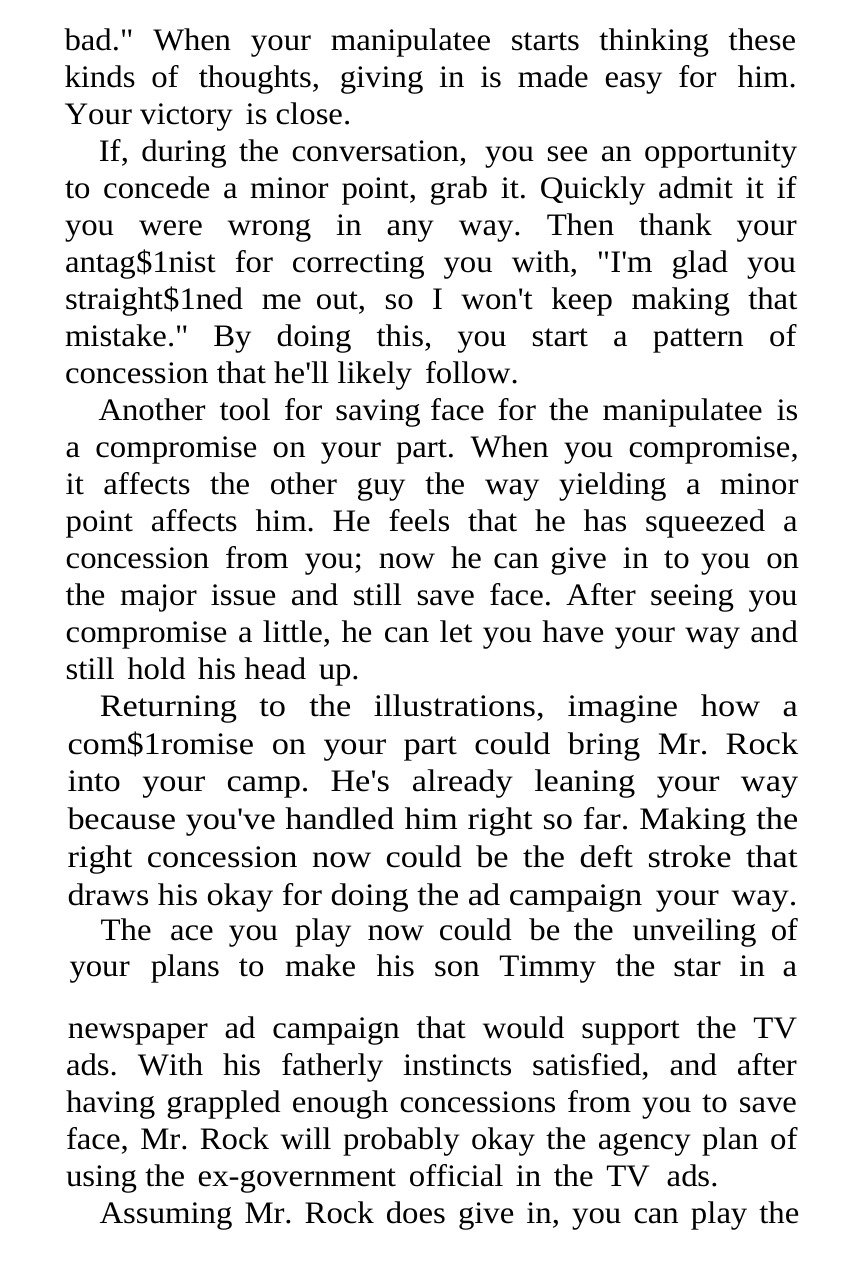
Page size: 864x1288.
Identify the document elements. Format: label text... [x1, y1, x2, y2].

text Returning to the illustrations, imagine how a com$1romise on your part could bring Mr. Rock into your camp. He's already leaning your way because you've handled him right so far. Making the right concession now could be the deft stroke that draws his okay for doing the ad campaign your way. [67, 687, 798, 912]
text Another tool for saving face for the manipulatee is a compromise on your part. When you compromise, it affects the other guy the way yielding a minor point affects him. He feels that he has squeezed a concession from you; now he can give in to you on the major issue and still save face. After seeing you compromise a little, he can let you have your way and still hold his head up. [65, 391, 799, 686]
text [64, 22, 797, 131]
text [66, 1194, 801, 1231]
text If, during the conversation, you see an opportunity to concede a minor point, grab it. Quickly admit it if you were wrong in any way. Then thank your antag$1nist for correcting you with, "I'm glad you straight$1ned me out, so I won't keep making that mistake." By doing this, you start a pattern of concession that he'll likely follow. [65, 132, 798, 390]
text The ace you play now could be the unveiling of [59, 913, 798, 948]
text your plans to make his son Timmy the star in a [59, 948, 798, 983]
text newspaper ad campaign that would support the TV ads. With his fatherly instincts satisfied, and after having grappled enough concessions from you to save face, Mr. Rock will probably okay the agency plan of using the ex-government official in the TV ads. [66, 1009, 798, 1193]
